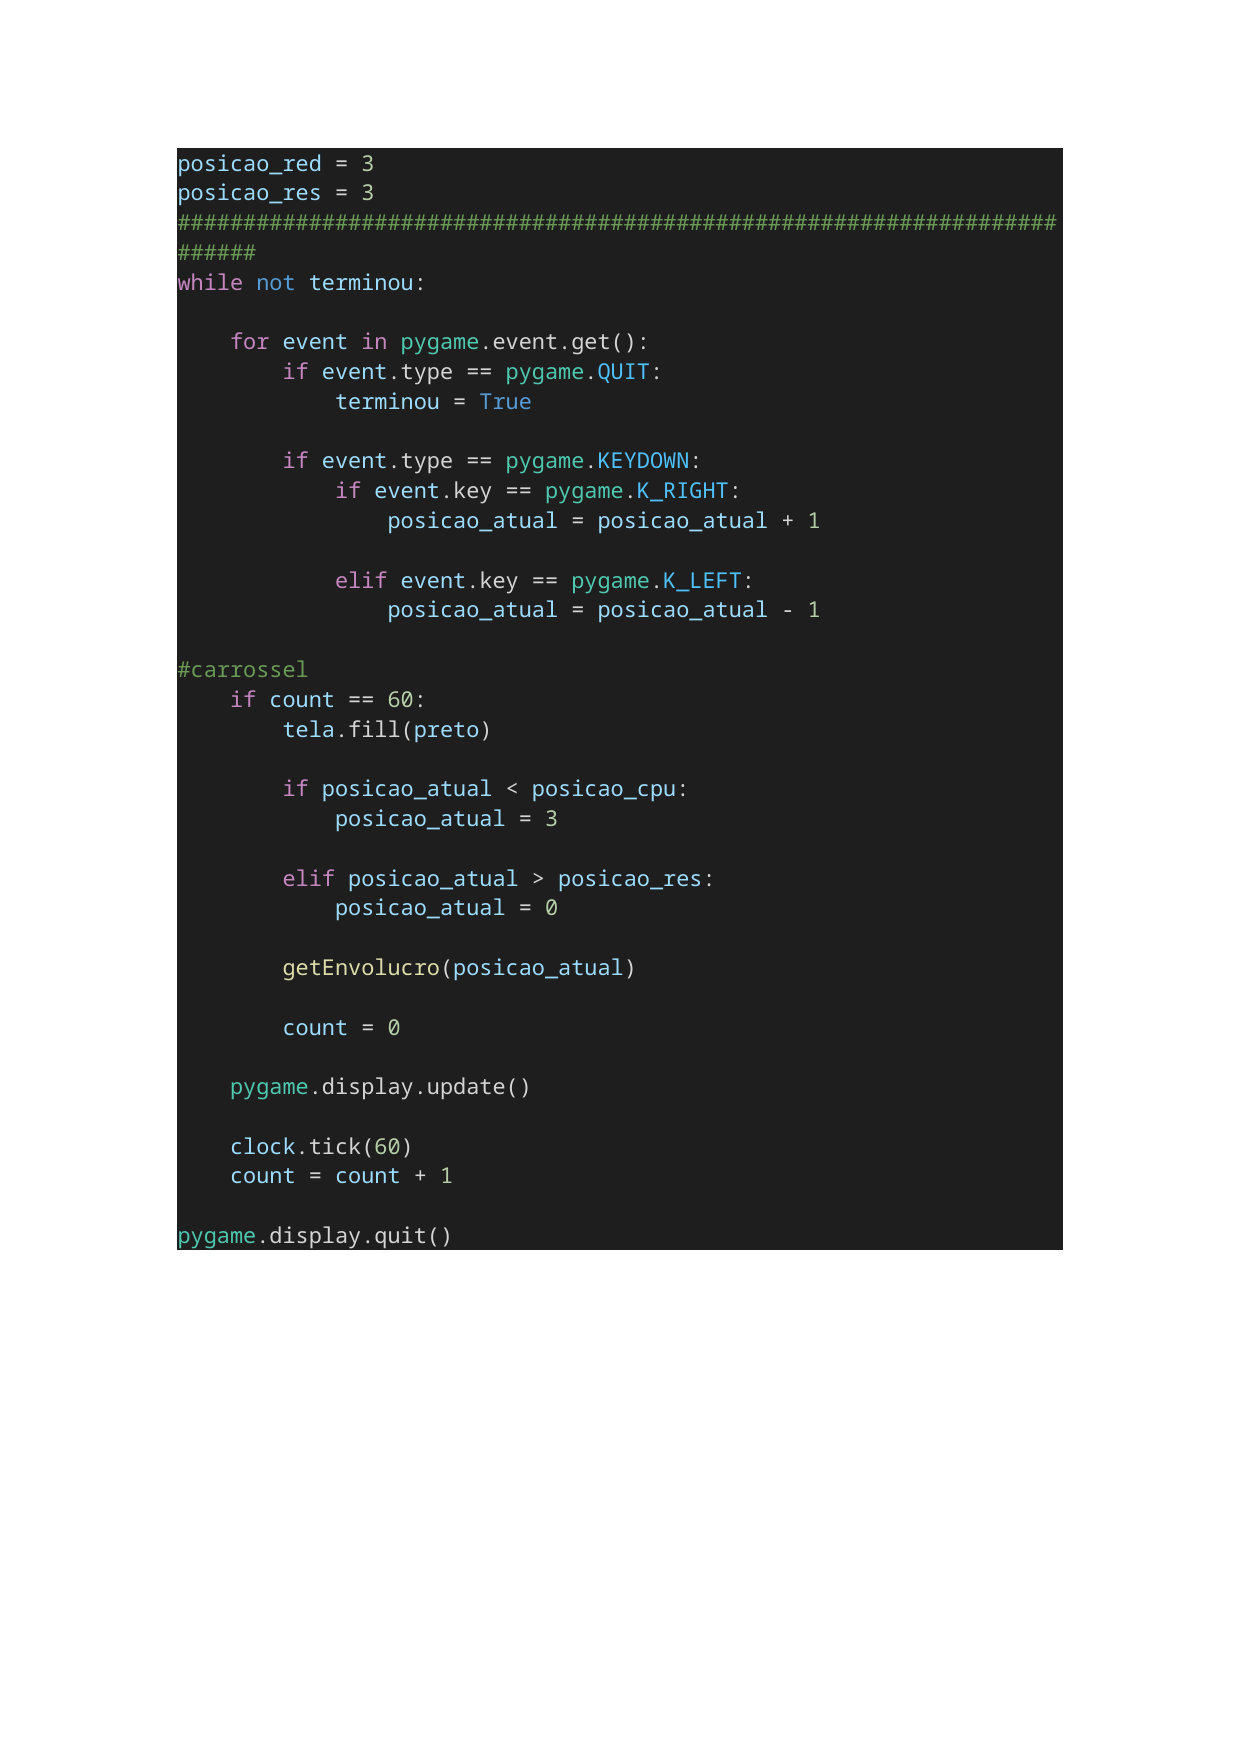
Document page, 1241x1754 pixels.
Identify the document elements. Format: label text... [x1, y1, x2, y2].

text posicao_red = 3 [177, 148, 1063, 177]
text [177, 207, 1063, 267]
text if event.key == pygame.K_RIGHT: [177, 475, 1063, 505]
text posicao_res = 3 [177, 177, 1063, 207]
text pygame.display.update() [177, 1071, 1063, 1101]
text getEnvolucro(posicao_atual) [177, 952, 1063, 982]
text pygame.display.quit() [177, 1220, 1063, 1250]
text if count == 60: [177, 684, 1063, 714]
text if event.type == pygame.QUIT: [177, 356, 1063, 386]
text posicao_atual = 0 [177, 892, 1063, 922]
text elif posicao_atual > posicao_res: [177, 863, 1063, 892]
text if event.type == pygame.KEYDOWN: [177, 446, 1063, 475]
text for event in pygame.event.get(): [177, 326, 1063, 356]
text terminou = True [177, 386, 1063, 416]
text while not terminou: [177, 267, 1063, 297]
text count = count + 1 [177, 1161, 1063, 1190]
text posicao_atual = posicao_atual + 1 [177, 505, 1063, 535]
text elif event.key == pygame.K_LEFT: [177, 565, 1063, 594]
text if posicao_atual < posicao_cpu: [177, 773, 1063, 803]
text clock.tick(60) [177, 1131, 1063, 1161]
text posicao_atual = 3 [177, 803, 1063, 833]
text tela.fill(preto) [177, 714, 1063, 743]
text #carrossel [177, 654, 1063, 684]
text count = 0 [177, 1012, 1063, 1041]
text posicao_atual = posicao_atual - 1 [177, 594, 1063, 624]
